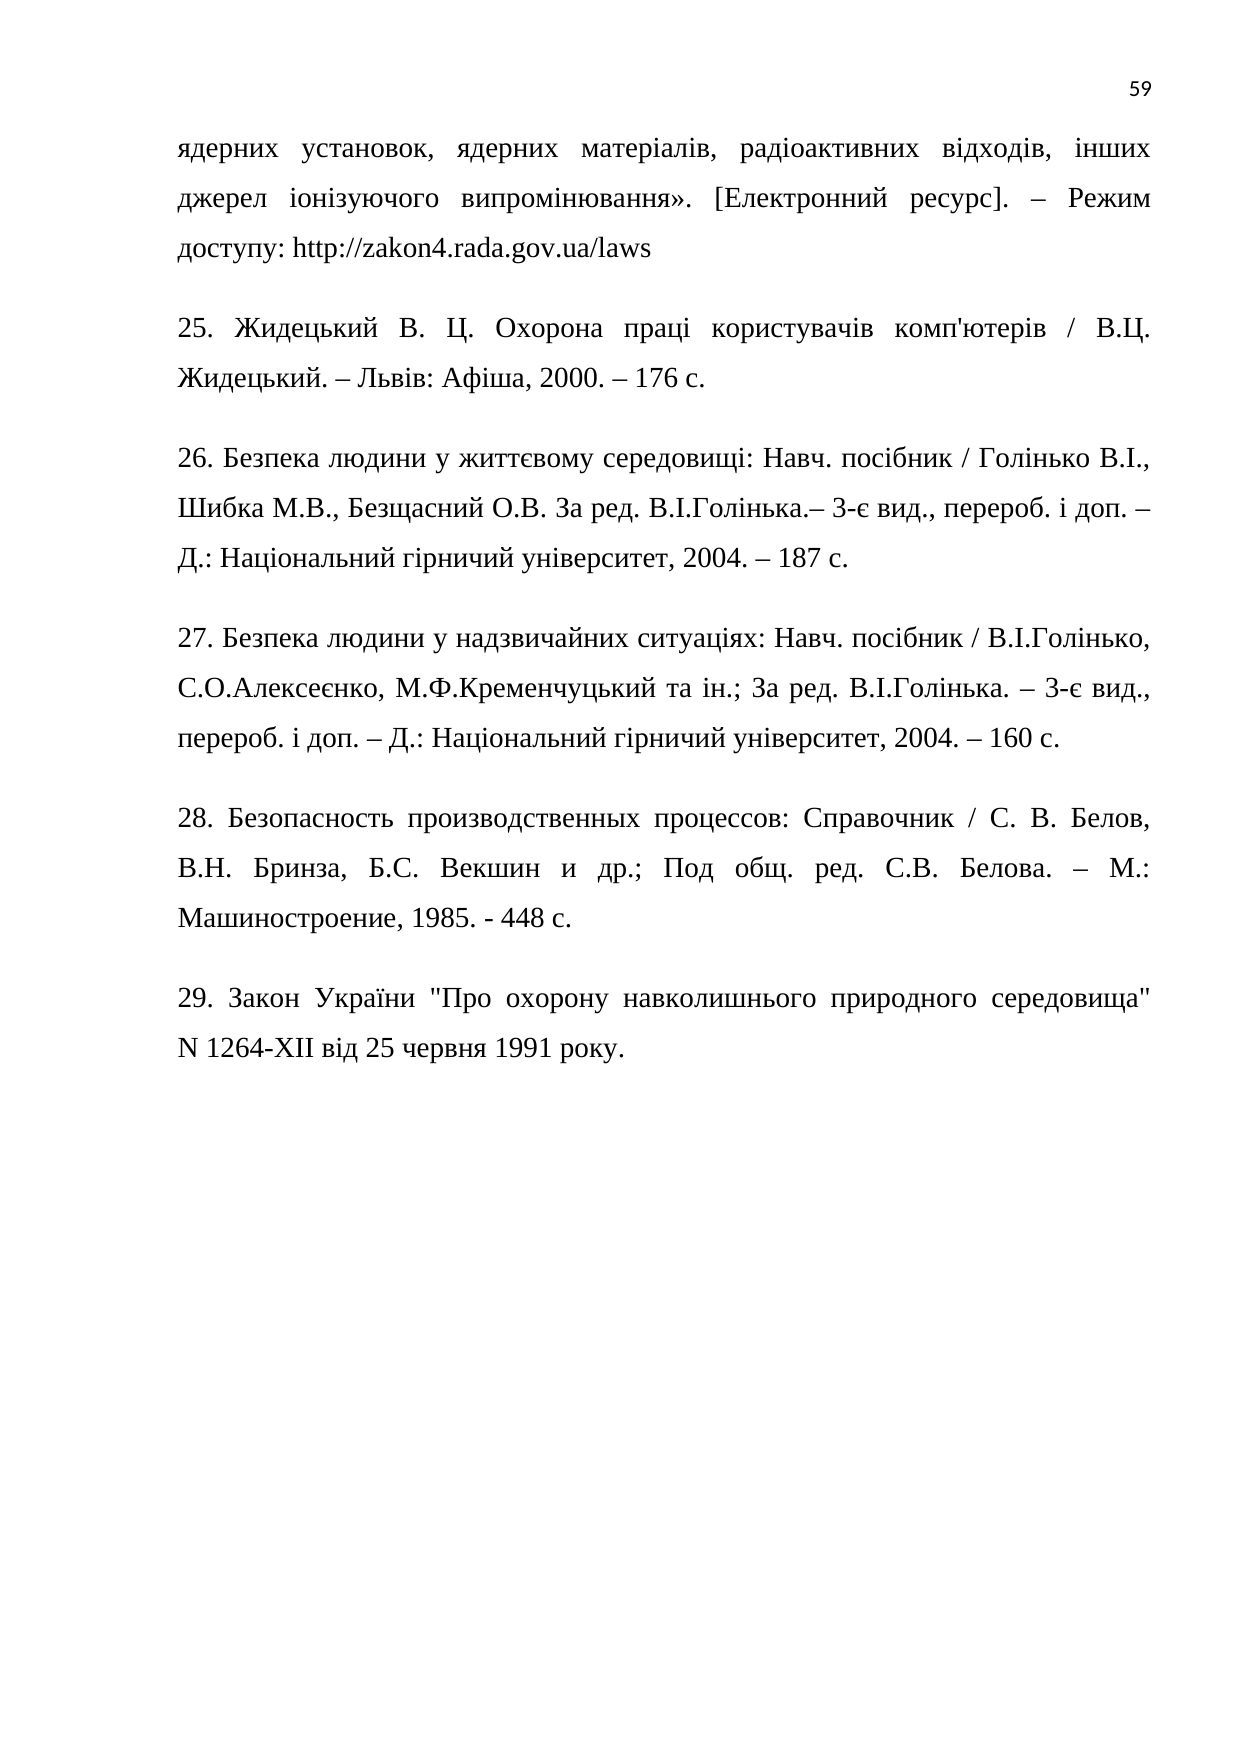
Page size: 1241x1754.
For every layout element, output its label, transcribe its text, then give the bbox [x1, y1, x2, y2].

text 26. Безпека людини у життєвому середовищі: Навч. посібник / Голінько В.І., Шибка М.В., Безщасний О.В. За ред. В.І.Голінька.– 3-є вид., перероб. і доп. – Д.: Національний гірничий університет, 2004. – 187 с. [177, 440, 1152, 574]
text 27. Безпека людини у надзвичайних ситуаціях: Навч. посібник / В.І.Голінько, С.О.Алексеєнко, М.Ф.Кременчуцький та ін.; За ред. В.І.Голінька. – 3-є вид., перероб. і доп. – Д.: Національний гірничий університет, 2004. – 160 с. [177, 620, 1152, 754]
text 28. Безопасность производственных процессов: Справочник / С. В. Белов, В.Н. Бринза, Б.С. Векшин и др.; Под общ. ред. С.В. Белова. – М.: Машиностроение, 1985. - 448 с. [177, 800, 1152, 934]
text 29. Закон України "Про охорону навколишнього природного середовища" N 1264-XII від 25 червня 1991 року. [177, 980, 1152, 1064]
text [177, 130, 1152, 264]
text 25. Жидецький В. Ц. Охорона праці користувачів комп'ютерів / В.Ц. Жидецький. – Львів: Афіша, 2000. – 176 с. [177, 310, 1152, 394]
